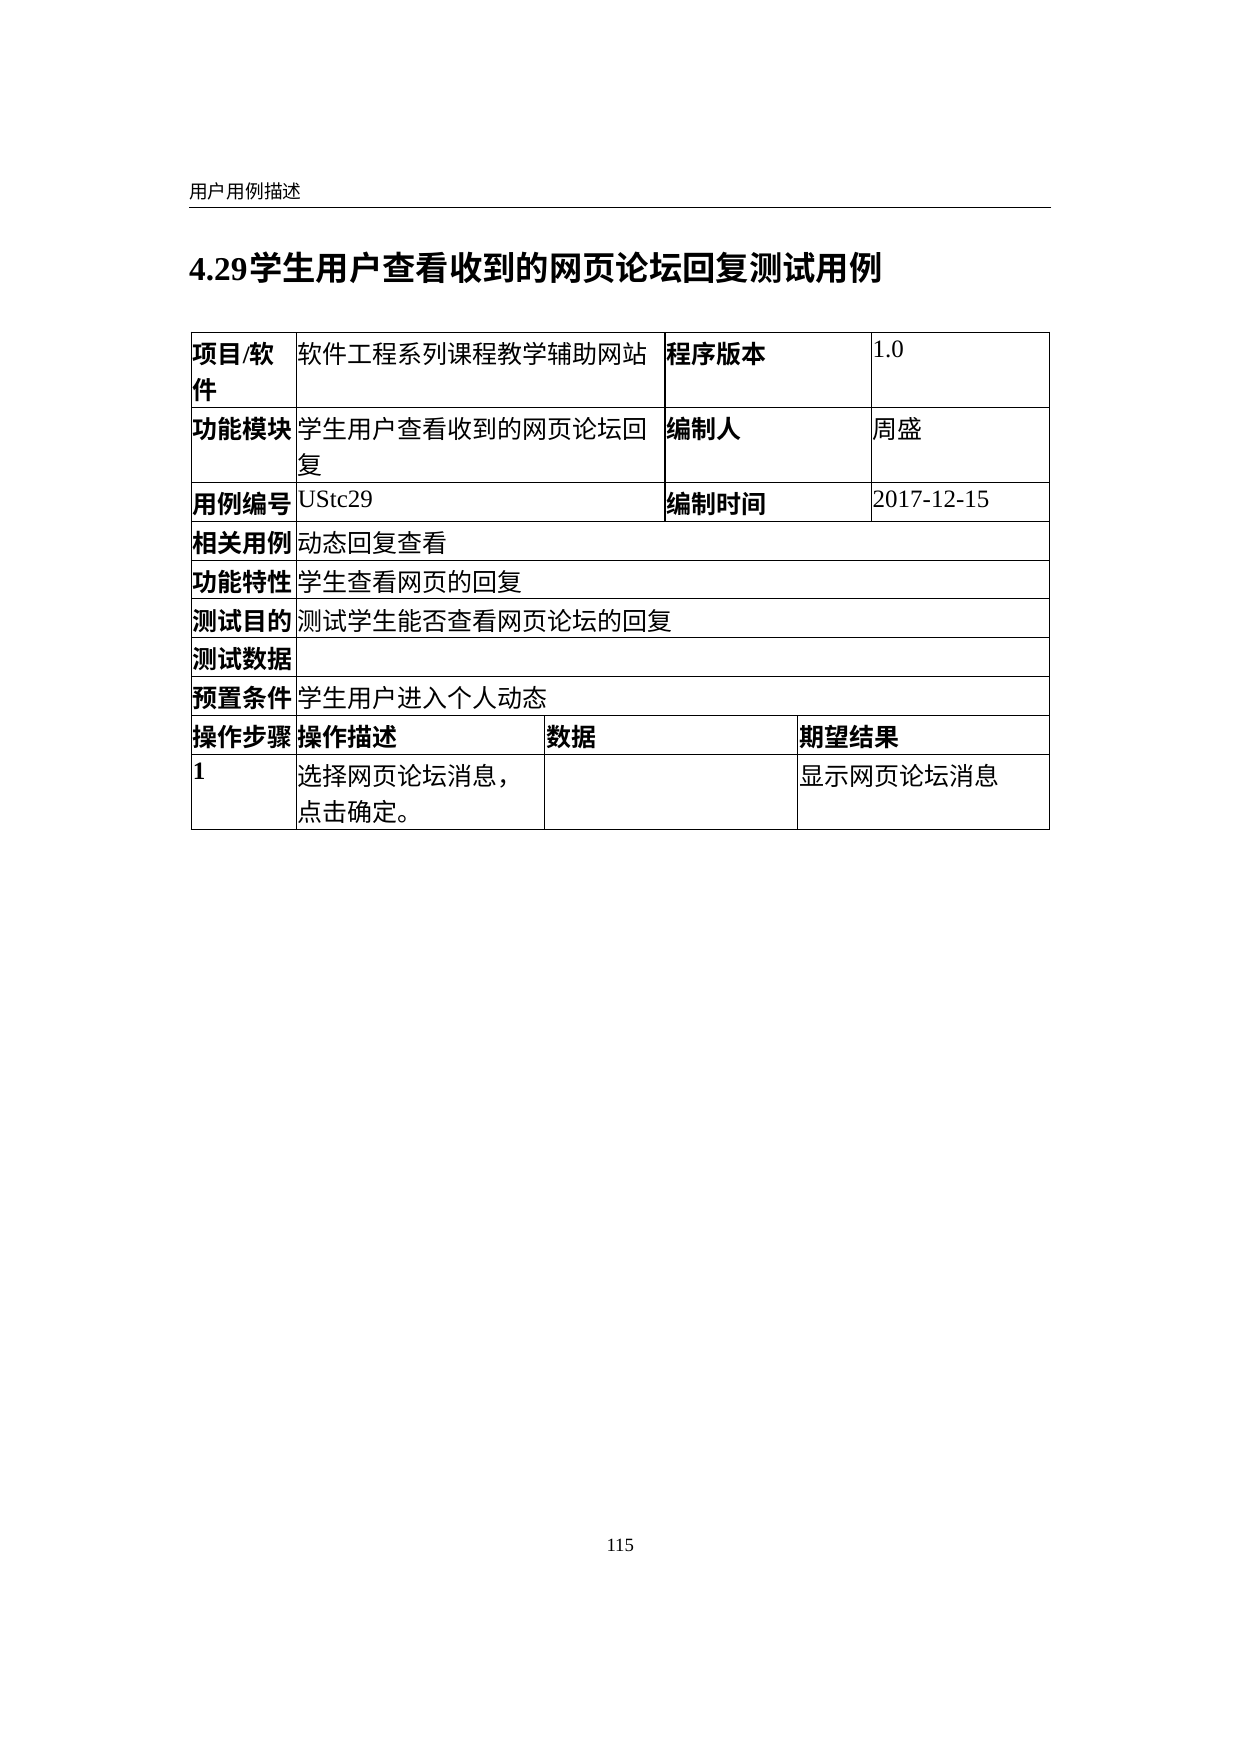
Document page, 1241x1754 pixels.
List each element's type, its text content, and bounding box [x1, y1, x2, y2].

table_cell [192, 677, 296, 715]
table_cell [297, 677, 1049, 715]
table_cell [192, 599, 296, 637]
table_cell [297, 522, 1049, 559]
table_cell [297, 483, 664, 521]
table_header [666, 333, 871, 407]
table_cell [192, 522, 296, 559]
subtitle 学生用户查看收到的网页论坛回复测试用例 [189, 242, 1051, 290]
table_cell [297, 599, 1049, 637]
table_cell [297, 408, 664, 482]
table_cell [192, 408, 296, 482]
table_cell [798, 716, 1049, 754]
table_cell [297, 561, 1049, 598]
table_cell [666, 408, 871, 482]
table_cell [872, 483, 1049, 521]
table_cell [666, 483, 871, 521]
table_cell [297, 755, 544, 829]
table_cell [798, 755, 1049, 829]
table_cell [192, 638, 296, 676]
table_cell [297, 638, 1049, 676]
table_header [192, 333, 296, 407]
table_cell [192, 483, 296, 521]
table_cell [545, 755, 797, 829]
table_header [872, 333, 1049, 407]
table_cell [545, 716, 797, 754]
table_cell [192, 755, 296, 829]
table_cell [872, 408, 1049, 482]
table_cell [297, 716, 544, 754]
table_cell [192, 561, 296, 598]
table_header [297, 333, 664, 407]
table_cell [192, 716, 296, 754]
